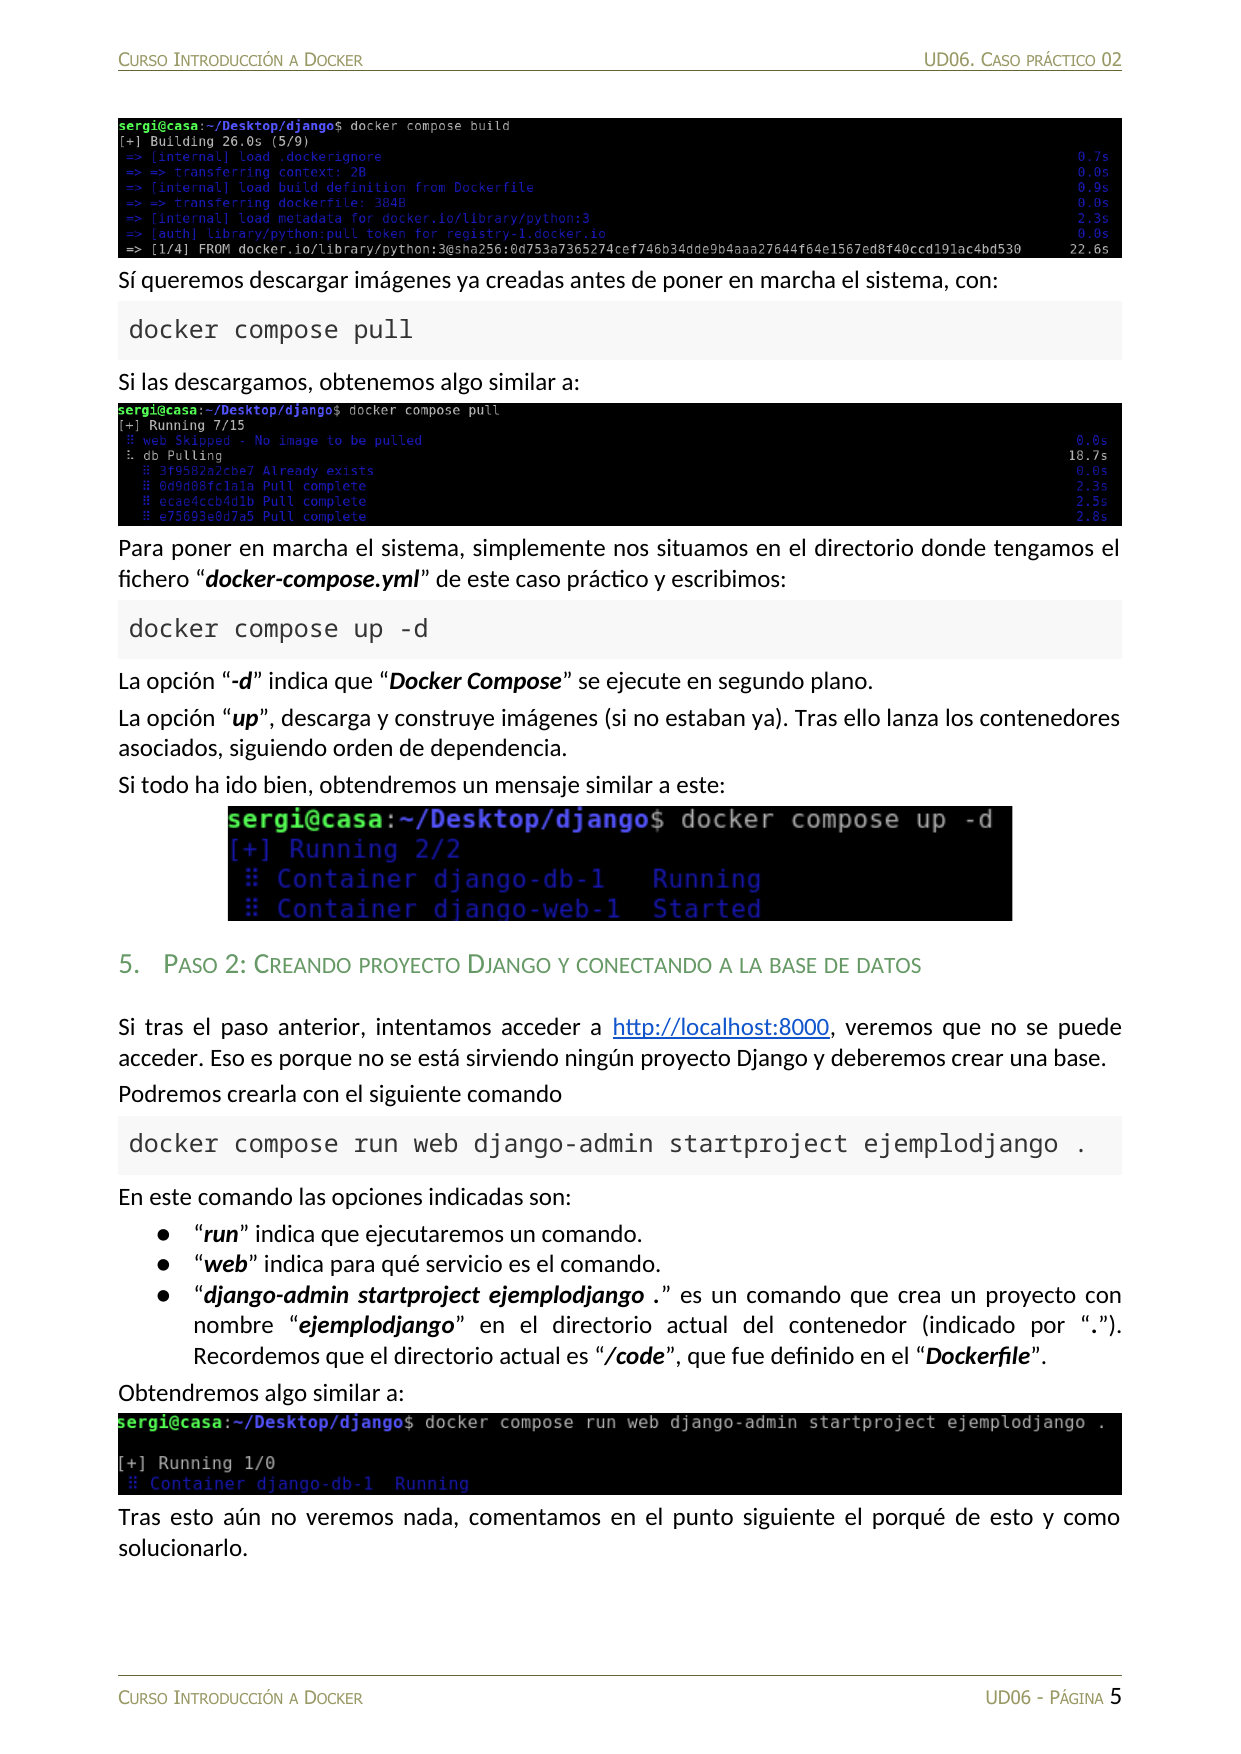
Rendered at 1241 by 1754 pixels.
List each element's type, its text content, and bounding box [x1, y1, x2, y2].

text Podremos crearla con el siguiente comando [118, 1079, 1122, 1109]
text Para poner en marcha el sistema, simplemente nos situamos en el directorio donde tengamos el fichero “docker-compose.yml” de este caso práctico y escribimos: [118, 532, 1122, 593]
picture [227, 806, 1013, 921]
text Si tras el paso anterior, intentamos acceder a http://localhost:8000, veremos que no se puede acceder. Eso es porque no se está sirviendo ningún proyecto Django y deberemos crear una base. [118, 1011, 1122, 1072]
list “web” indica para qué servicio es el comando. [156, 1248, 1122, 1279]
text Obtendremos algo similar a: [118, 1377, 1122, 1407]
text En este comando las opciones indicadas son: [118, 1181, 1122, 1211]
list “django-admin startproject ejemplodjango .” es un comando que crea un proyecto con nombre “ejemplodjango” en el directorio actual del contenedor (indicado por “.”). Recordemos que el directorio actual es “/code”, que fue definido en el “Dockerfile”. [156, 1279, 1122, 1370]
list “run” indica que ejecutaremos un comando. [156, 1218, 1122, 1248]
table_header docker compose up -d [118, 600, 1122, 659]
picture [118, 1413, 1122, 1495]
picture [118, 403, 1122, 526]
text Tras esto aún no veremos nada, comentamos en el punto siguiente el porqué de esto y como solucionarlo. [118, 1501, 1122, 1562]
table_header docker compose pull [118, 301, 1122, 360]
text La opción “up”, descarga y construye imágenes (si no estaban ya). Tras ello lanza los contenedores asociados, siguiendo orden de dependencia. [118, 702, 1122, 763]
table_header docker compose run web django-admin startproject ejemplodjango . [118, 1116, 1122, 1175]
picture [118, 118, 1122, 258]
text Si las descargamos, obtenemos algo similar a: [118, 366, 1122, 397]
subtitle Paso 2: Creando proyecto Django y conectando a la base de datos [118, 945, 1122, 981]
text Si todo ha ido bien, obtendremos un mensaje similar a este: [118, 769, 1122, 800]
text La opción “-d” indica que “Docker Compose” se ejecute en segundo plano. [118, 665, 1122, 696]
text Sí queremos descargar imágenes ya creadas antes de poner en marcha el sistema, con: [118, 264, 1122, 294]
